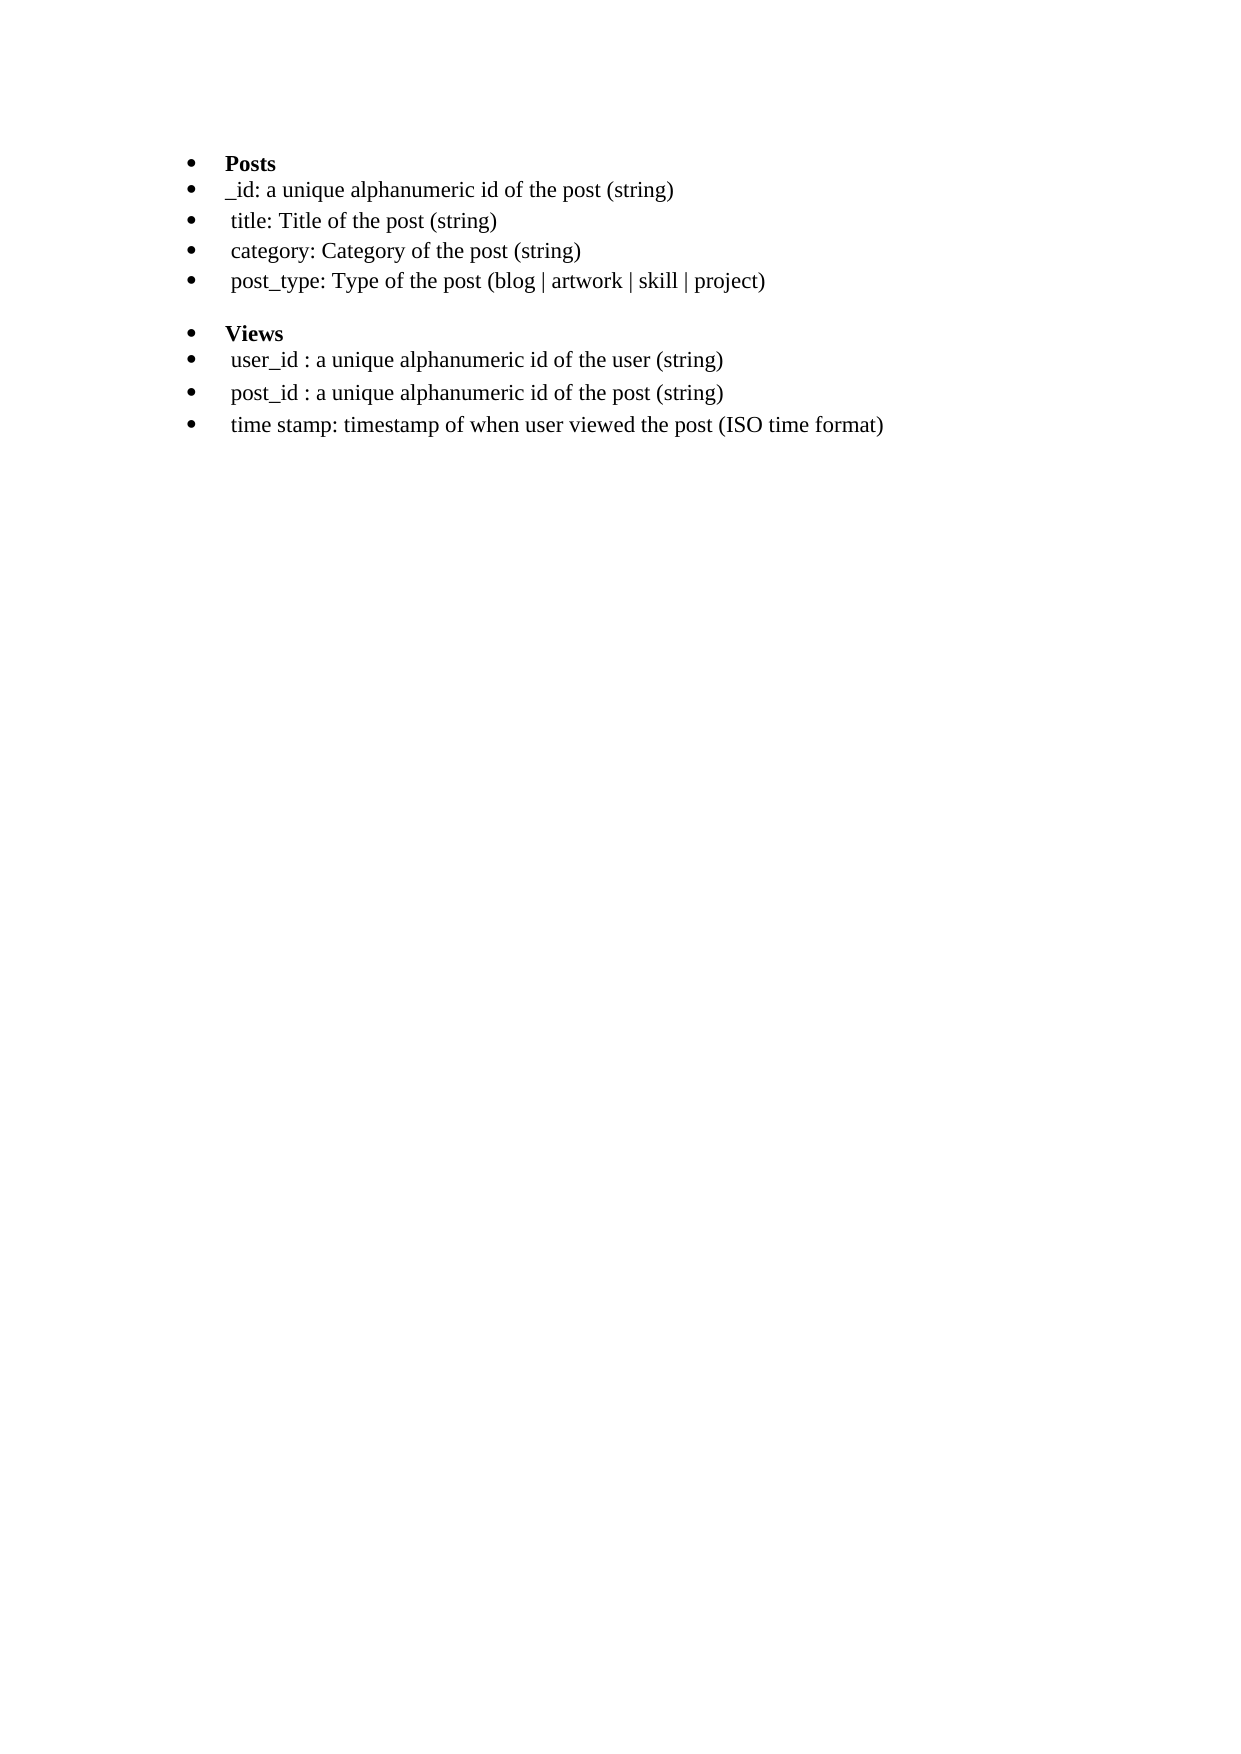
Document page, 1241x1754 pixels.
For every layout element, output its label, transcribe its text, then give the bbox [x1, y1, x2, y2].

list Posts [187, 150, 1090, 176]
list category: Category of the post (string) [187, 237, 1090, 263]
list Views [187, 320, 1090, 346]
list _id: a unique alphanumeric id of the post (string) [187, 176, 1090, 203]
list post_id : a unique alphanumeric id of the post (string) [187, 379, 1090, 405]
list post_type: Type of the post (blog | artwork | skill | project) [187, 267, 1090, 294]
list time stamp: timestamp of when user viewed the post (ISO time format) [187, 411, 1090, 437]
list title: Title of the post (string) [187, 207, 1090, 233]
list user_id : a unique alphanumeric id of the user (string) [187, 346, 1090, 373]
